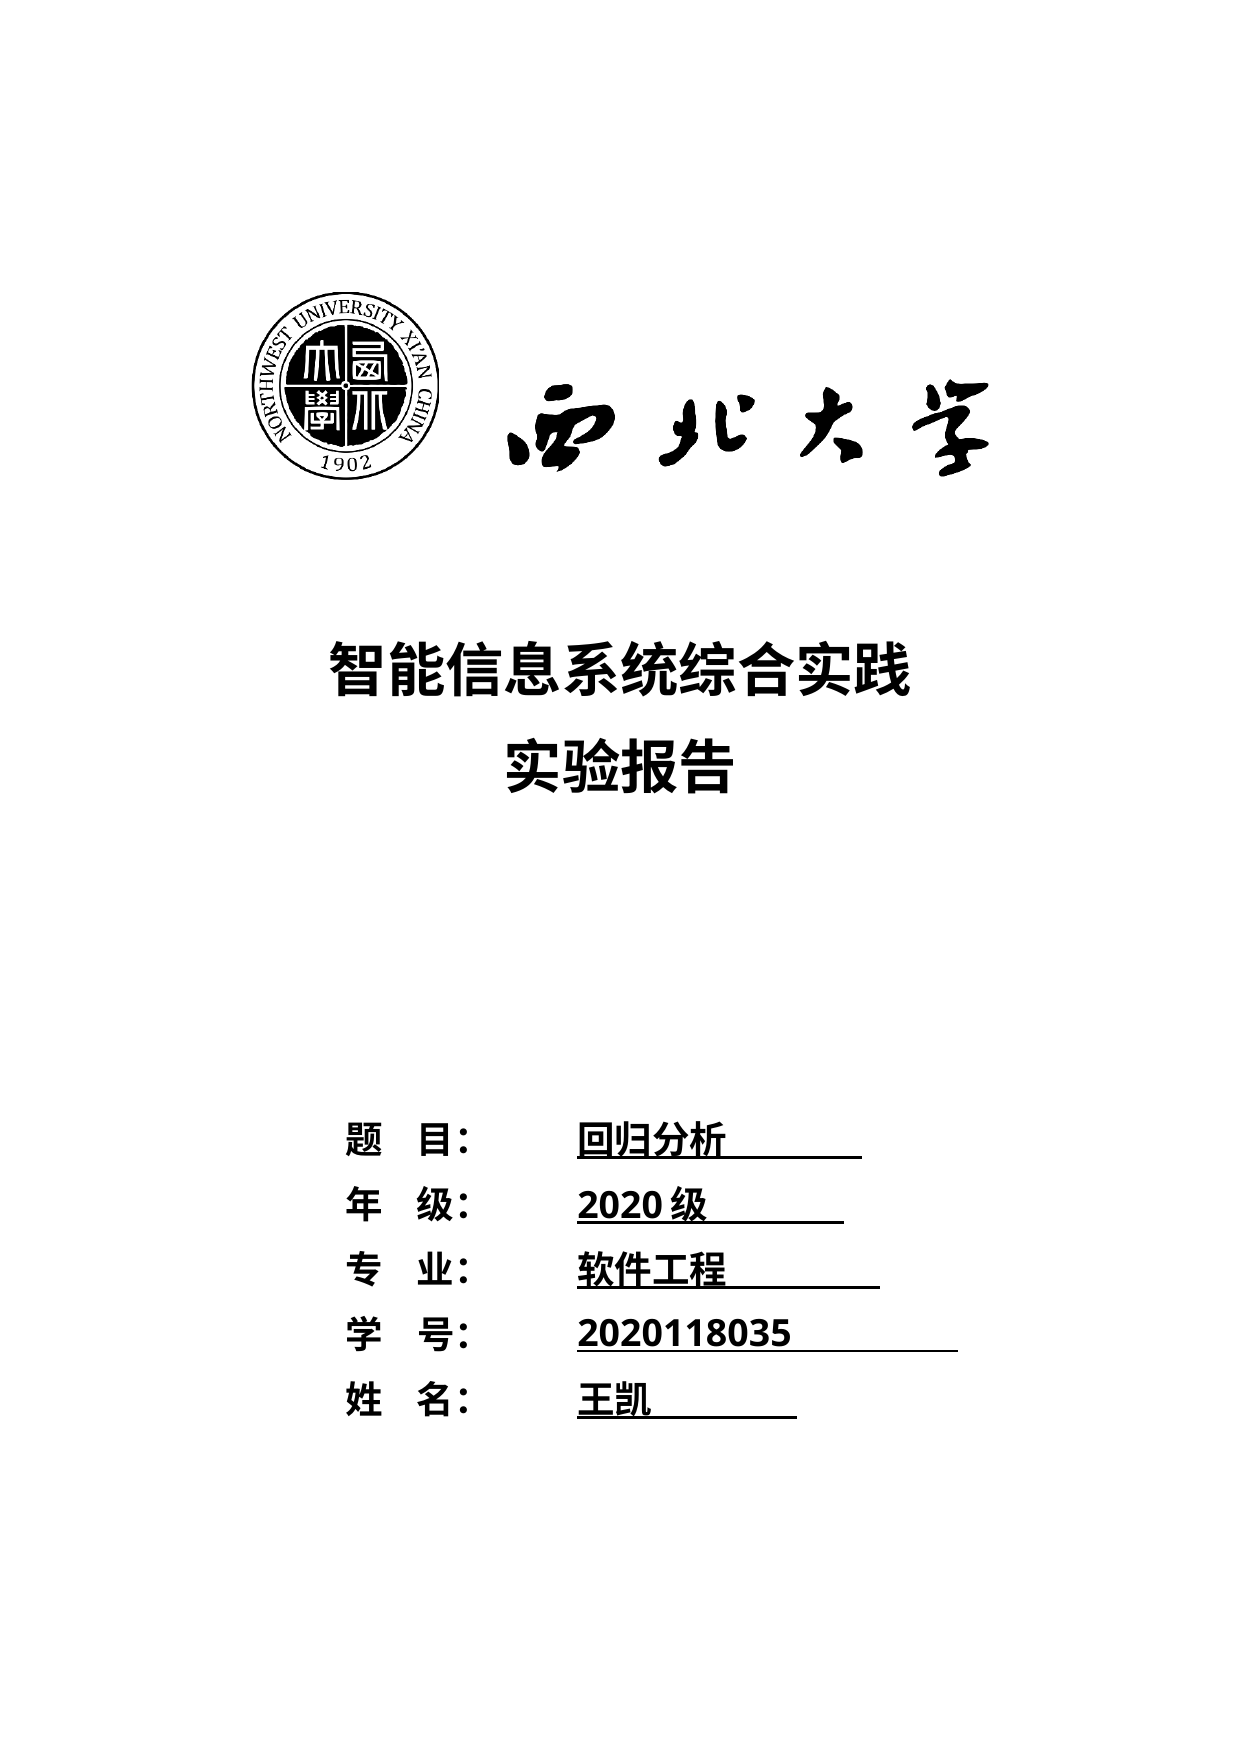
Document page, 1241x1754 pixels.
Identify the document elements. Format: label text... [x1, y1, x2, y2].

text 实验报告 [187, 714, 1053, 812]
table_header 题 目： [271, 1105, 566, 1169]
table_cell 专 业： [271, 1235, 566, 1299]
table_header 回归分析 [566, 1105, 969, 1169]
table_cell 姓 名： [271, 1365, 566, 1429]
text 智能信息系统综合实践 [187, 617, 1053, 714]
table_cell 学 号： [271, 1300, 566, 1364]
table_cell 2020级 [566, 1170, 969, 1234]
table_cell 年 级： [271, 1170, 566, 1234]
table_cell 软件工程 [566, 1235, 969, 1299]
table_cell 2020118035 [566, 1300, 969, 1364]
table_cell 王凯 [566, 1365, 969, 1429]
